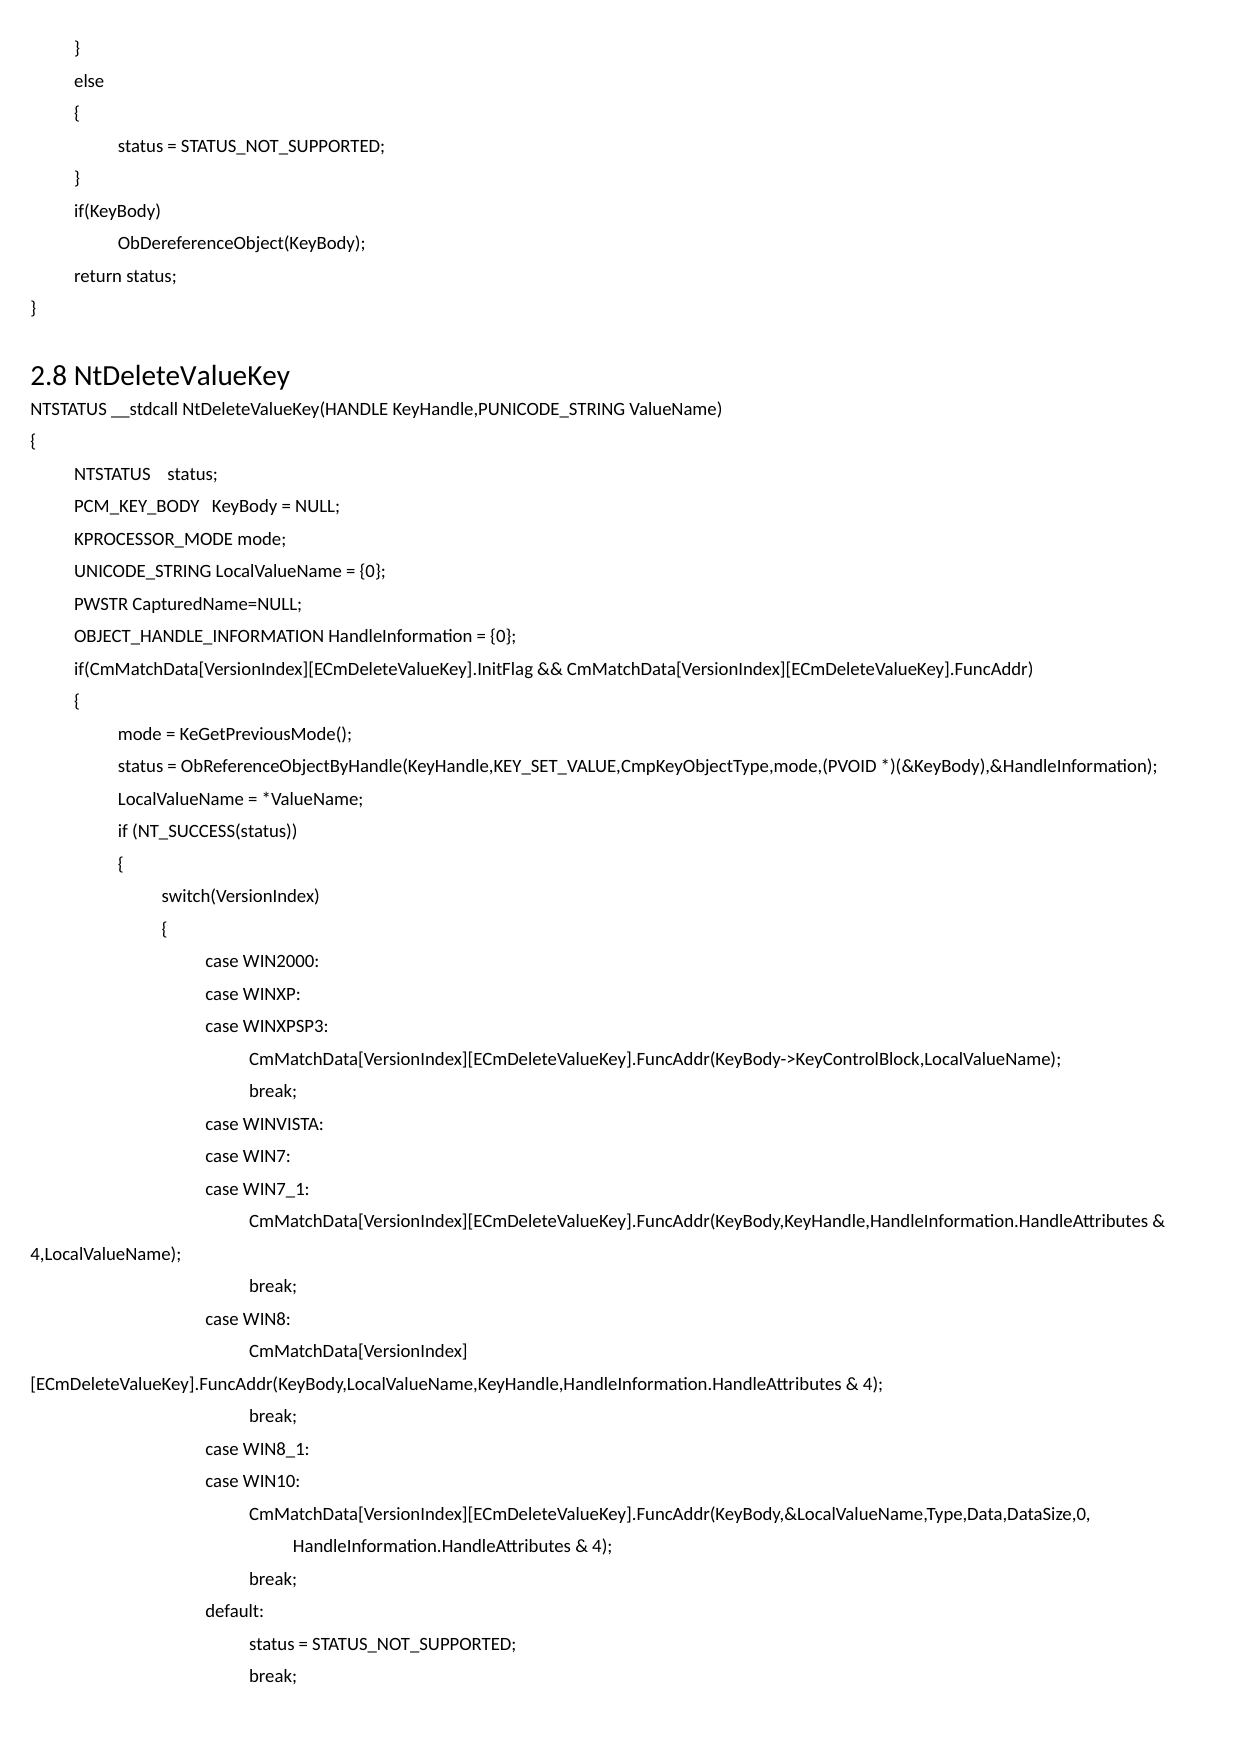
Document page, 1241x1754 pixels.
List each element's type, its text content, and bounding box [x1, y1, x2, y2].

text break; [30, 1562, 1210, 1595]
text if(CmMatchData[VersionIndex][ECmDeleteValueKey].InitFlag && CmMatchData[VersionIndex][ECmDeleteValueKey].FuncAddr) [30, 652, 1210, 685]
text LocalValueName = *ValueName; [30, 782, 1210, 815]
text case WINXP: [30, 977, 1210, 1010]
text case WINXPSP3: [30, 1010, 1210, 1042]
text break; [30, 1270, 1210, 1302]
text mode = KeGetPreviousMode(); [30, 717, 1210, 750]
text case WIN2000: [30, 945, 1210, 977]
text KPROCESSOR_MODE mode; [30, 522, 1210, 555]
text case WIN7_1: [30, 1172, 1210, 1205]
text { [30, 425, 1210, 457]
text if(KeyBody) [30, 194, 1210, 227]
text status = ObReferenceObjectByHandle(KeyHandle,KEY_SET_VALUE,CmpKeyObjectType,mode,(PVOID *)(&KeyBody),&HandleInformation); [30, 750, 1210, 782]
text if (NT_SUCCESS(status)) [30, 815, 1210, 847]
text break; [30, 1075, 1210, 1107]
text { [30, 97, 1210, 129]
text case WIN8: [30, 1302, 1210, 1335]
text else [30, 64, 1210, 97]
text { [30, 912, 1210, 945]
text OBJECT_HANDLE_INFORMATION HandleInformation = {0}; [30, 620, 1210, 652]
text CmMatchData[VersionIndex][ECmDeleteValueKey].FuncAddr(KeyBody,LocalValueName,KeyHandle,HandleInformation.HandleAttributes & 4); [30, 1335, 1210, 1400]
text ObDereferenceObject(KeyBody); [30, 227, 1210, 259]
text { [30, 685, 1210, 717]
text break; [30, 1400, 1210, 1432]
text CmMatchData[VersionIndex][ECmDeleteValueKey].FuncAddr(KeyBody->KeyControlBlock,LocalValueName); [30, 1042, 1210, 1075]
text default: [30, 1595, 1210, 1627]
text } [30, 292, 1210, 324]
text NTSTATUS status; [30, 457, 1210, 490]
text UNICODE_STRING LocalValueName = {0}; [30, 555, 1210, 587]
text case WINVISTA: [30, 1107, 1210, 1140]
text } [30, 32, 1210, 64]
text HandleInformation.HandleAttributes & 4); [30, 1530, 1210, 1562]
text case WIN8_1: [30, 1432, 1210, 1465]
text } [30, 162, 1210, 194]
text { [30, 847, 1210, 880]
text return status; [30, 259, 1210, 292]
text break; [30, 1660, 1210, 1692]
text CmMatchData[VersionIndex][ECmDeleteValueKey].FuncAddr(KeyBody,&LocalValueName,Type,Data,DataSize,0, [30, 1497, 1210, 1530]
text switch(VersionIndex) [30, 880, 1210, 912]
text PCM_KEY_BODY KeyBody = NULL; [30, 490, 1210, 522]
text NTSTATUS __stdcall NtDeleteValueKey(HANDLE KeyHandle,PUNICODE_STRING ValueName) [30, 392, 1210, 425]
text CmMatchData[VersionIndex][ECmDeleteValueKey].FuncAddr(KeyBody,KeyHandle,HandleInformation.HandleAttributes & 4,LocalValueName); [30, 1205, 1210, 1270]
text status = STATUS_NOT_SUPPORTED; [30, 129, 1210, 162]
text case WIN7: [30, 1140, 1210, 1172]
text PWSTR CapturedName=NULL; [30, 587, 1210, 620]
subtitle 2.8 NtDeleteValueKey [30, 357, 1210, 392]
text status = STATUS_NOT_SUPPORTED; [30, 1627, 1210, 1660]
text case WIN10: [30, 1465, 1210, 1497]
